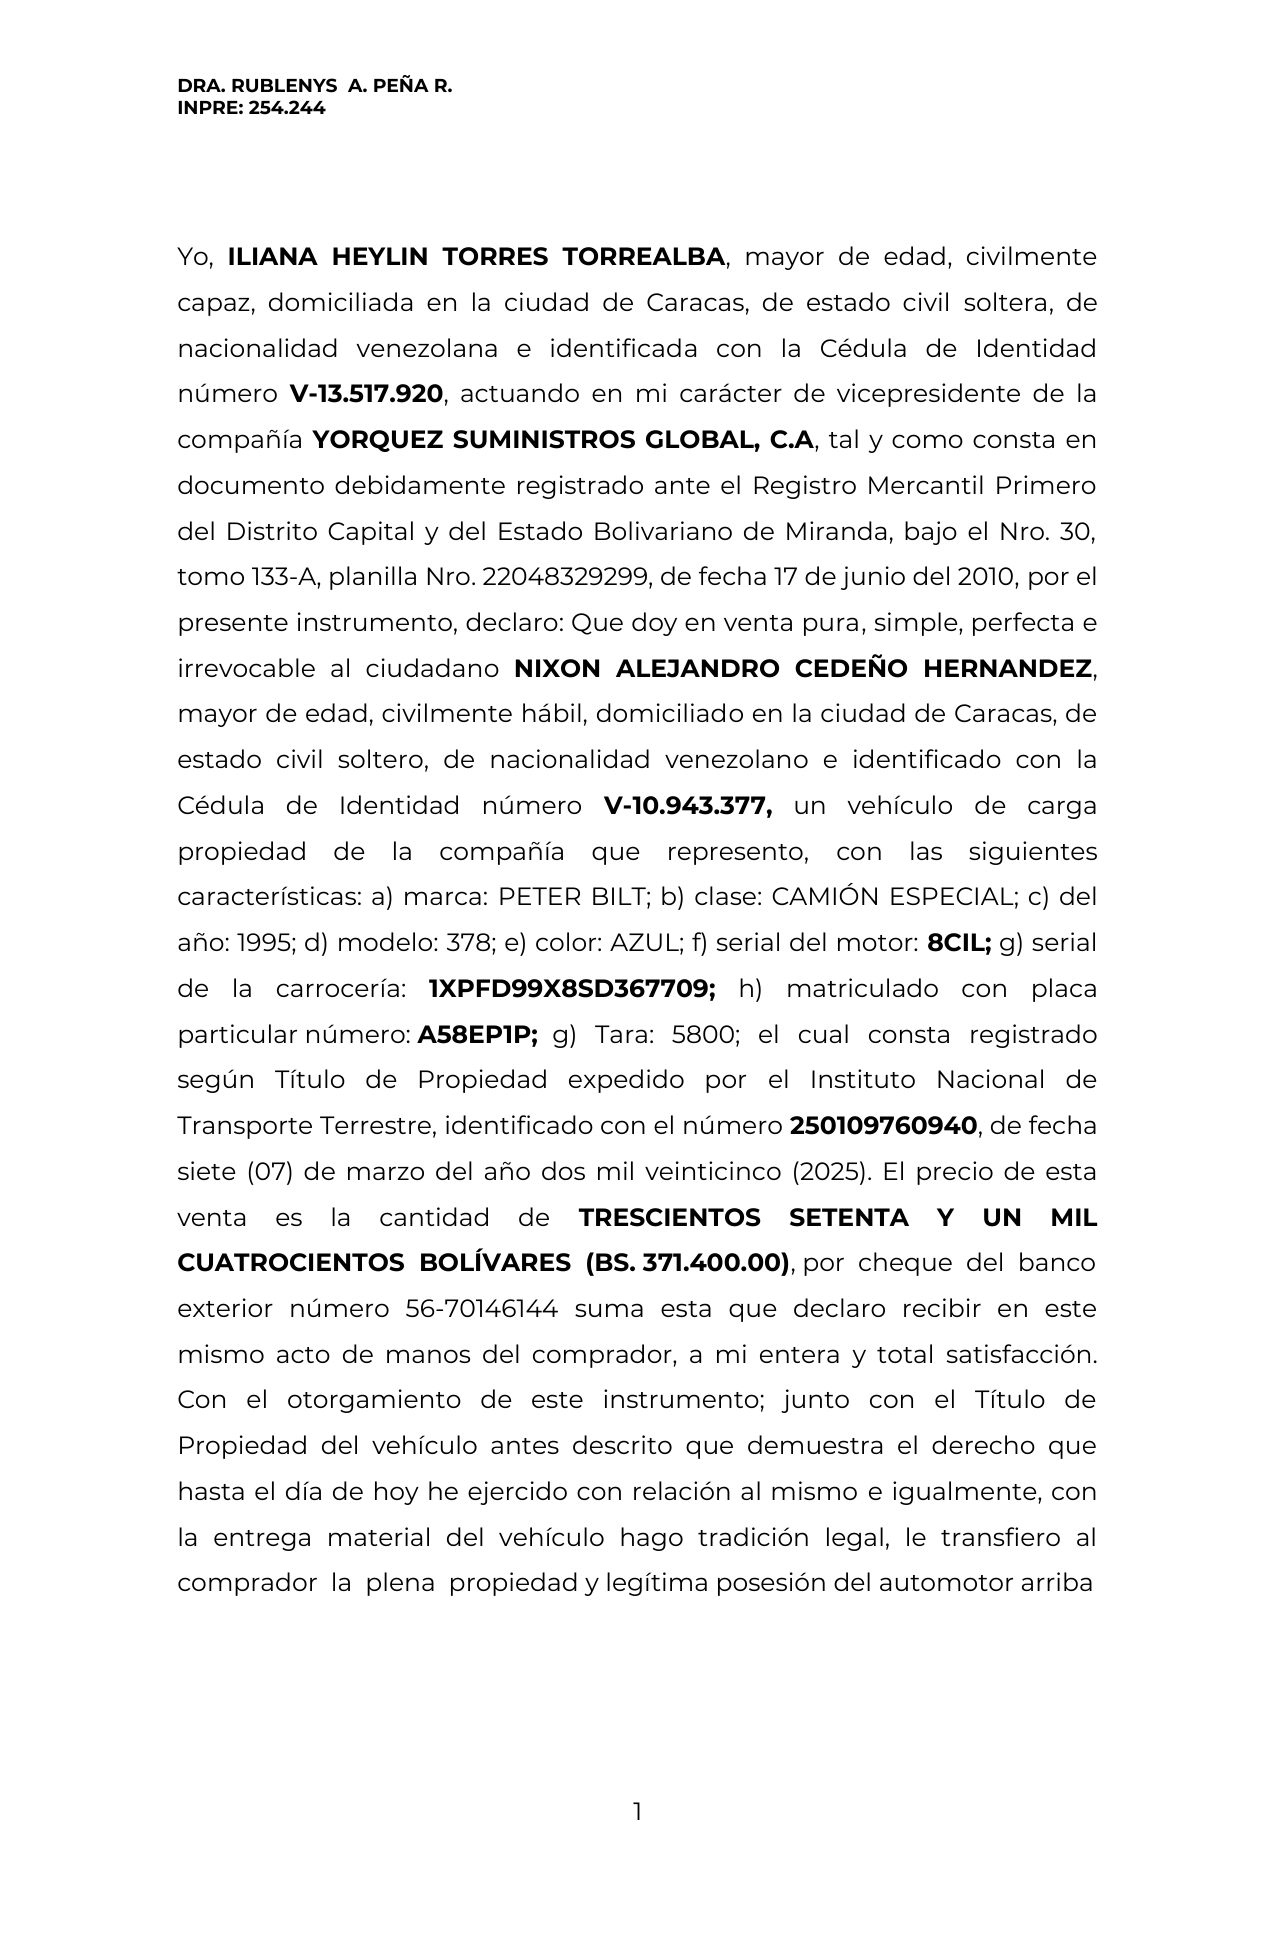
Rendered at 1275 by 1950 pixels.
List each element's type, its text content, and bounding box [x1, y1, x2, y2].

text exterior número 56-70146144 suma esta que declaro recibir en este mismo acto de manos del comprador, a mi entera y total satisfacción. Con el otorgamiento de este instrumento; junto con el Título de Propiedad del vehículo antes descrito que demuestra el derecho que hasta el día de hoy he ejercido con relación al mismo e igualmente, con la entrega material del vehículo hago tradición legal, le transfiero al comprador la plena propiedad y legítima posesión del automotor arriba [177, 1293, 1098, 1598]
text Yo, ILIANA HEYLIN TORRES TORREALBA, mayor de edad, civilmente capaz, domiciliada en la ciudad de Caracas, de estado civil soltera, de nacionalidad venezolana e identificada con la Cédula de Identidad número V-13.517.920, actuando en mi carácter de vicepresidente de la compañía YORQUEZ SUMINISTROS GLOBAL, C.A, tal y como consta en documento debidamente registrado ante el Registro Mercantil Primero del Distrito Capital y del Estado Bolivariano de Miranda, bajo el Nro. 30, tomo 133-A, planilla Nro. 22048329299, de fecha 17 de junio del 2010, por el presente instrumento, declaro: Que doy en venta pura, simple, perfecta e irrevocable al ciudadano NIXON ALEJANDRO CEDEÑO HERNANDEZ, mayor de edad, civilmente hábil, domiciliado en la ciudad de Caracas, de estado civil soltero, de nacionalidad venezolano e identificado con la Cédula de Identidad número V-10.943.377, un vehículo de carga propiedad de la compañía que represento, con las siguientes características: a) marca: PETER BILT; b) clase: CAMIÓN ESPECIAL; c) del año: 1995; d) modelo: 378; e) color: AZUL; f) serial del motor: 8CIL; g) serial de la carrocería: 1XPFD99X8SD367709; h) matriculado con placa particular número: A58EP1P; g) Tara: 5800; el cual consta registrado según Título de Propiedad expedido por el Instituto Nacional de Transporte Terrestre, identificado con el número 250109760940, de fecha siete (07) de marzo del año dos mil veinticinco (2025). El precio de esta venta es la cantidad de TRESCIENTOS SETENTA Y UN MIL CUATROCIENTOS BOLÍVARES (BS. 371.400.00), por cheque del banco [177, 241, 1098, 1278]
text 1 [177, 1796, 1098, 1827]
